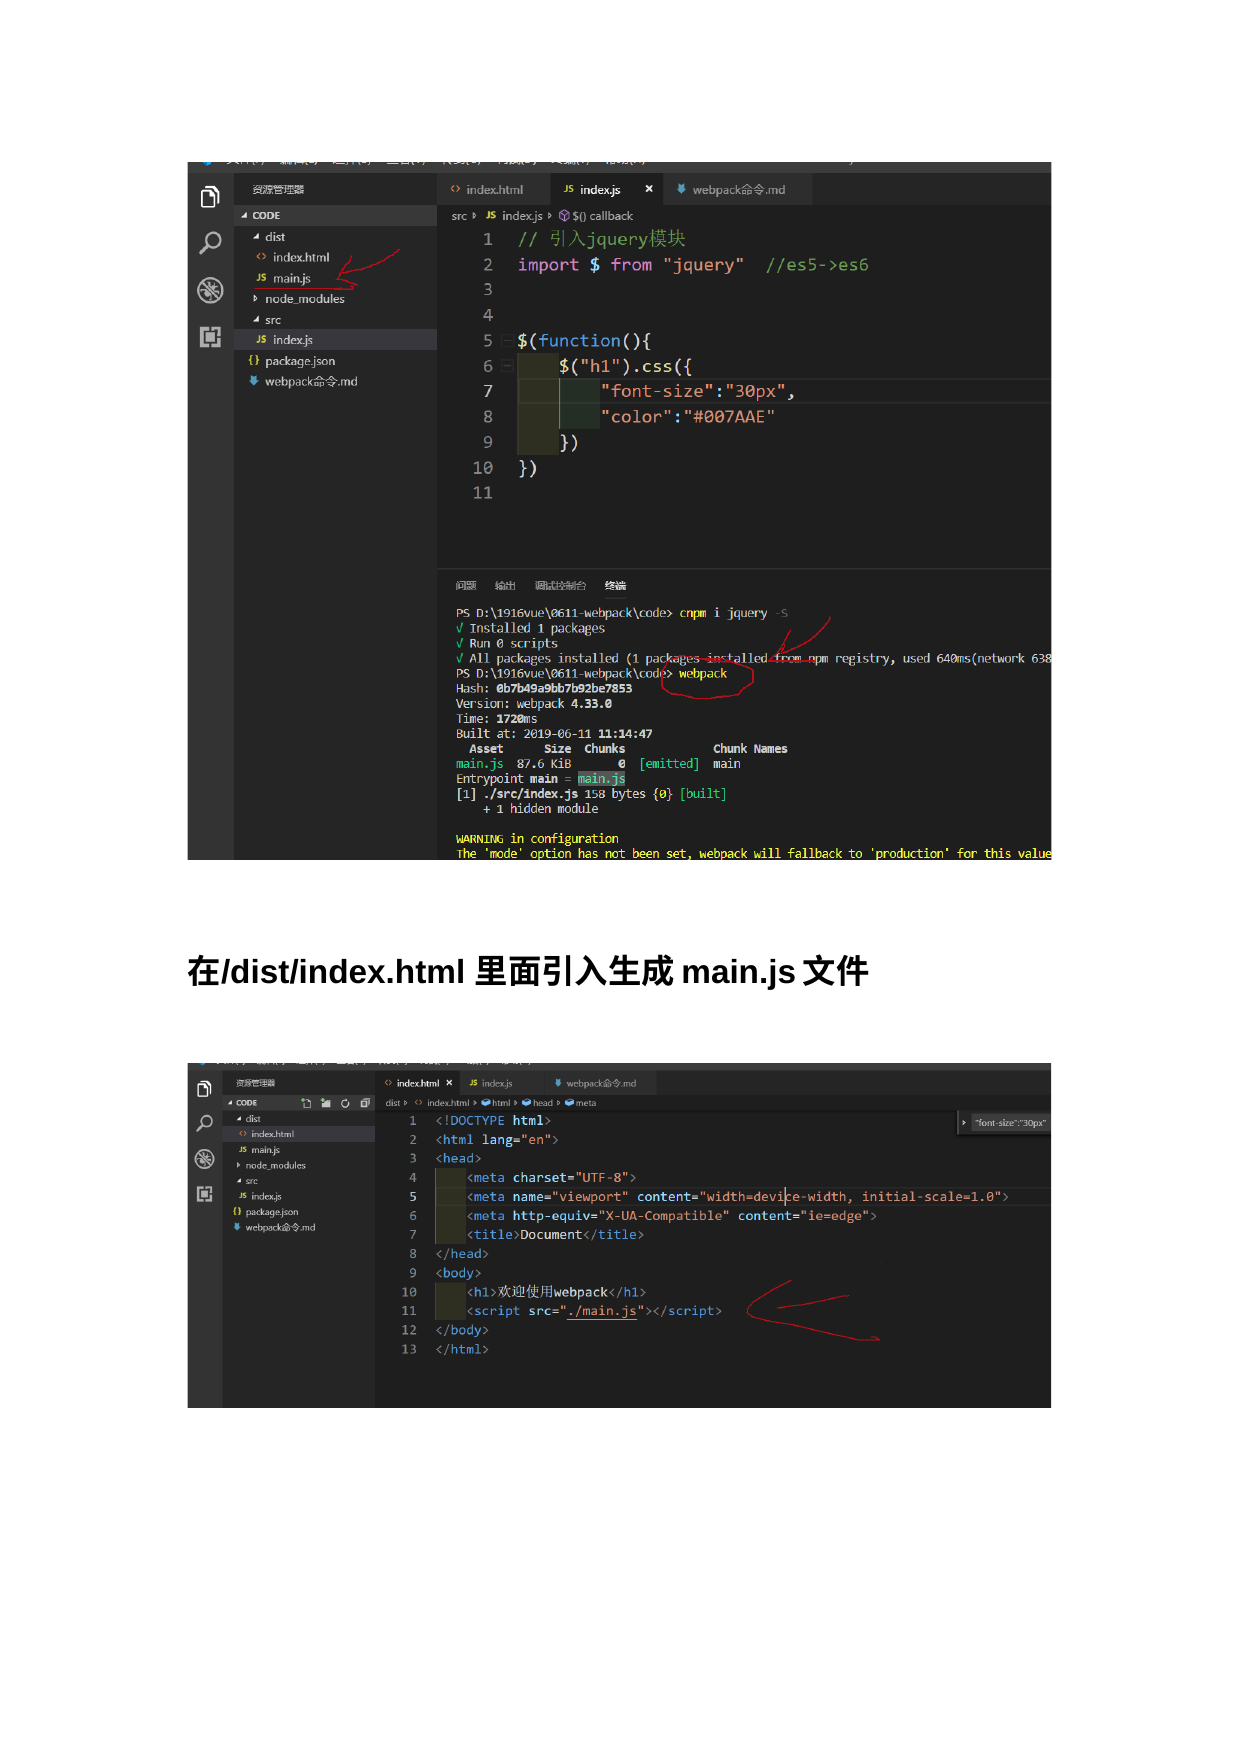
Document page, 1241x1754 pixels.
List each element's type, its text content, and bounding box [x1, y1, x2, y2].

subtitle 在/dist/index.html 里面引入生成main.js文件 [187, 937, 1053, 1002]
picture [187, 162, 1052, 860]
picture [187, 1063, 1052, 1408]
